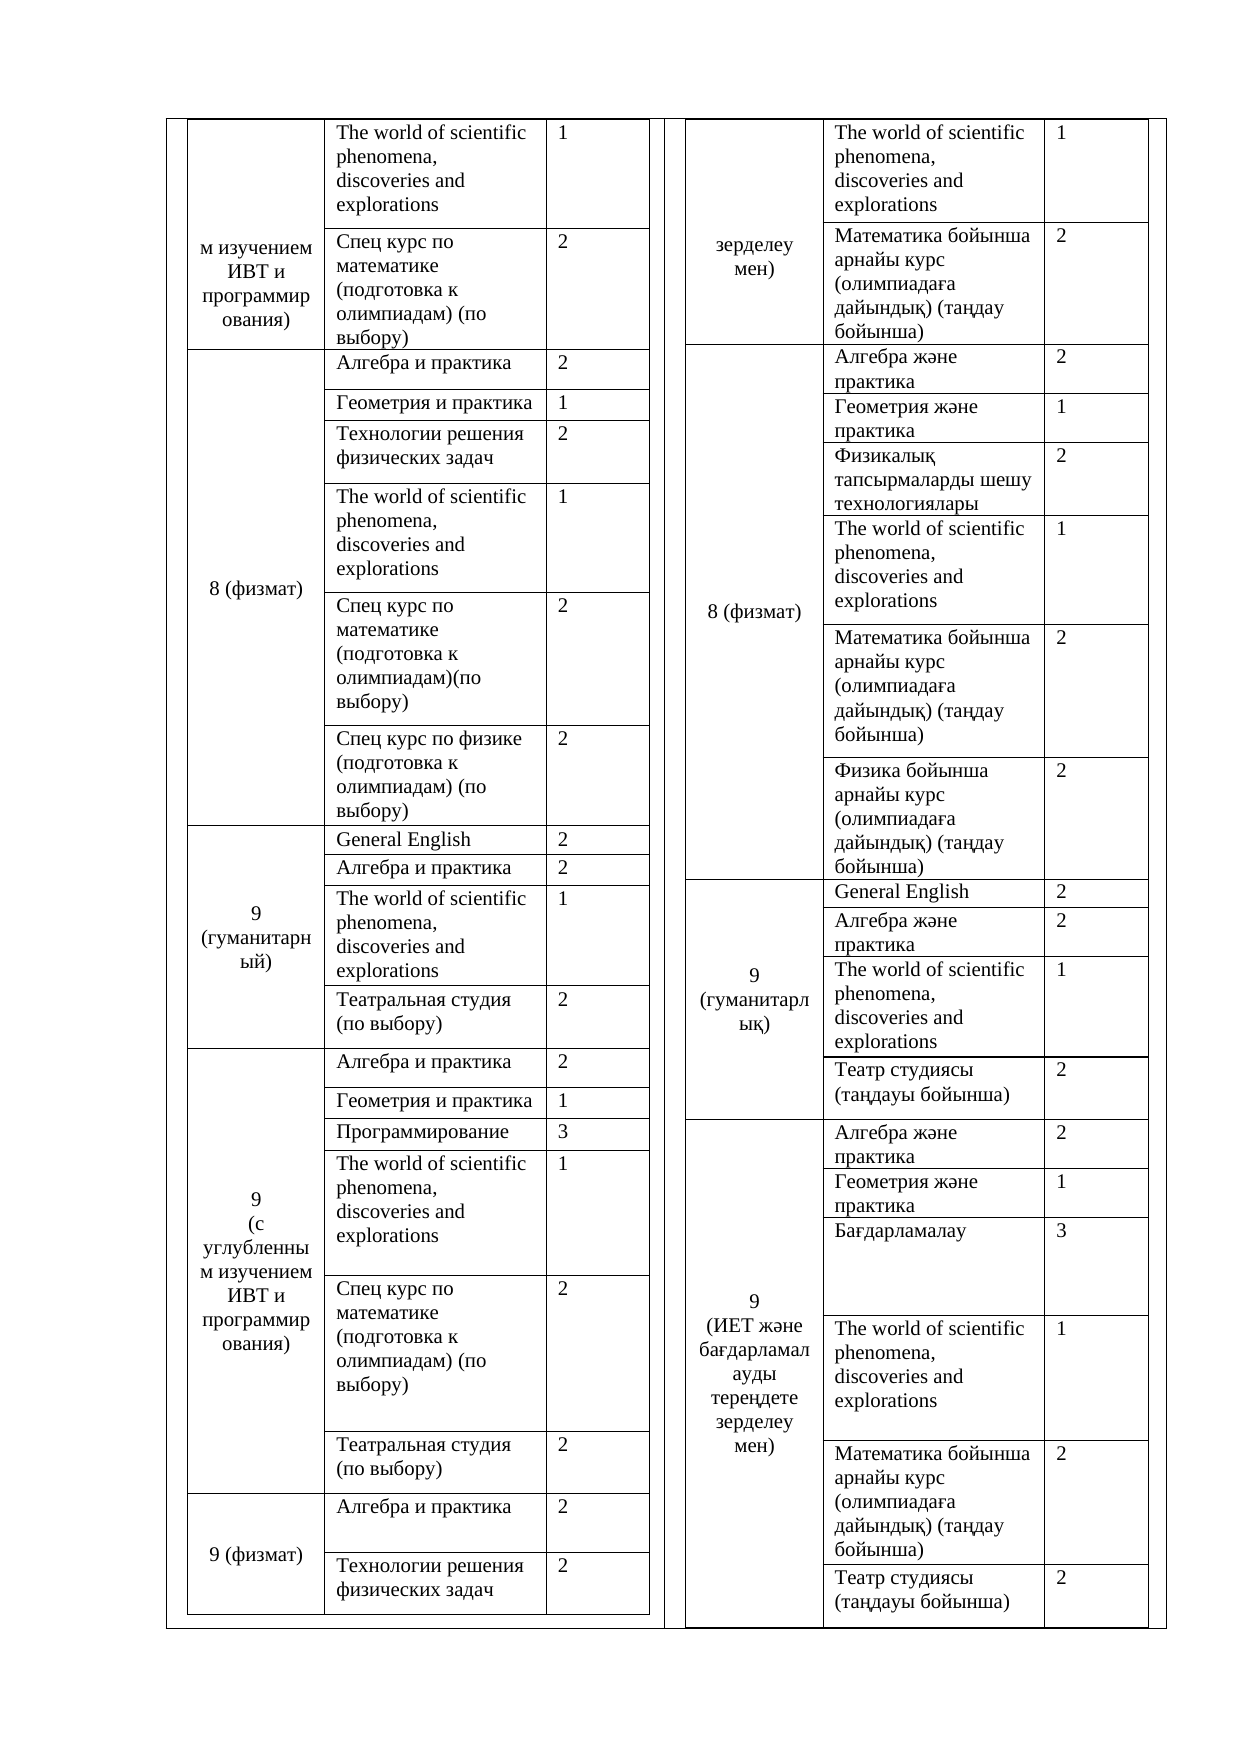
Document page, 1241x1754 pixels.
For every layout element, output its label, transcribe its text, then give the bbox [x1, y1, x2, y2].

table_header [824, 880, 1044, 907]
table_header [167, 119, 664, 1628]
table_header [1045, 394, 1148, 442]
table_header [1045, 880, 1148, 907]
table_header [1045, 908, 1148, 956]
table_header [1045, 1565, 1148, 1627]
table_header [824, 120, 1044, 222]
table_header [1149, 119, 1166, 1628]
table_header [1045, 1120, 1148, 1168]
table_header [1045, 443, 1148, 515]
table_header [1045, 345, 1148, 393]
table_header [686, 120, 823, 344]
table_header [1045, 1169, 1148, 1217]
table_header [665, 119, 685, 1628]
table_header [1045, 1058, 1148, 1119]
